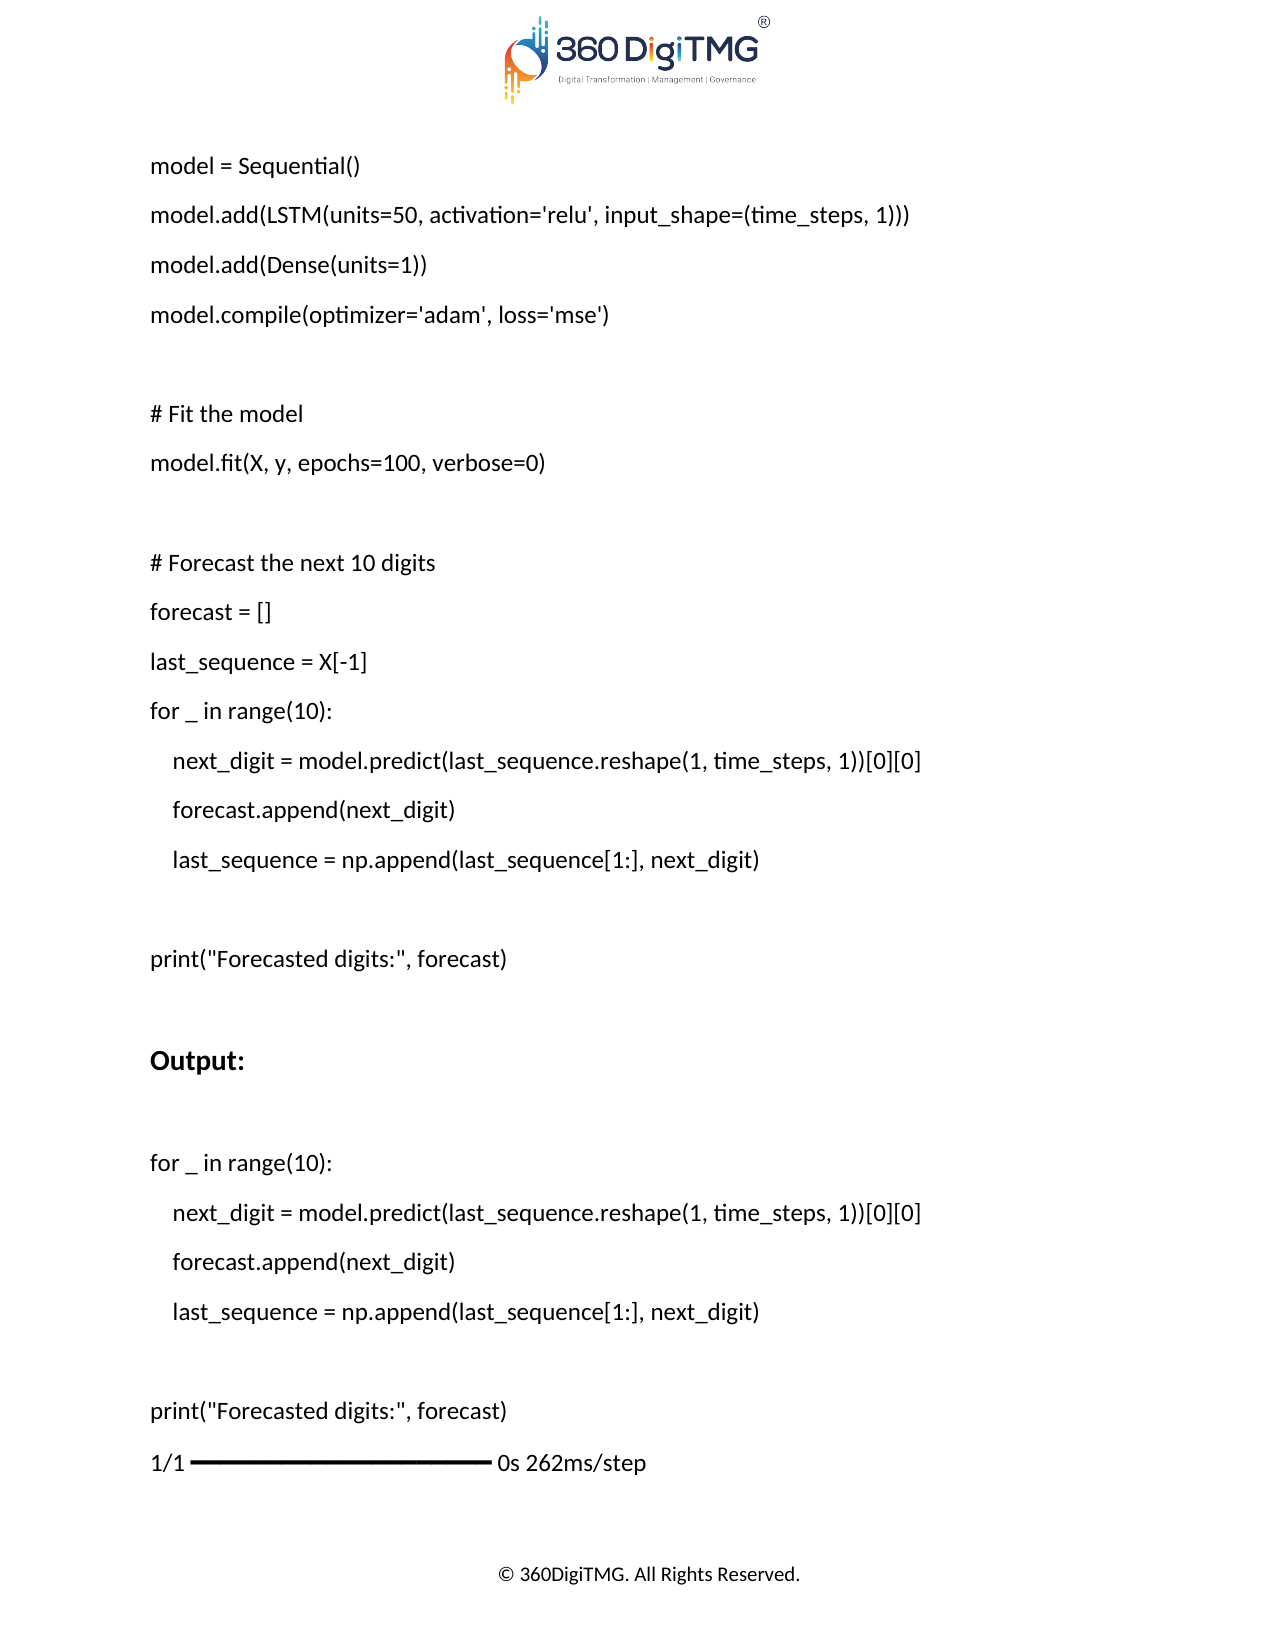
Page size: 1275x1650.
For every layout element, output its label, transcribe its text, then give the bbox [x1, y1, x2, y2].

text model.add(Dense(units=1)) [150, 249, 1152, 280]
text last_sequence = X[-1] [150, 646, 1152, 676]
text last_sequence = np.append(last_sequence[1:], next_digit) [150, 844, 1152, 875]
text next_digit = model.predict(last_sequence.reshape(1, time_steps, 1))[0][0] [150, 745, 1152, 776]
text # Fit the model [150, 398, 1152, 428]
picture [500, 11, 774, 109]
text next_digit = model.predict(last_sequence.reshape(1, time_steps, 1))[0][0] [150, 1197, 1152, 1227]
text print("Forecasted digits:", forecast) [150, 943, 1152, 974]
text for _ in range(10): [150, 695, 1152, 726]
text forecast.append(next_digit) [150, 1246, 1152, 1277]
text forecast = [] [150, 596, 1152, 627]
text 1/1 ━━━━━━━━━━━━━━━━━━━━ 0s 262ms/step [150, 1445, 1152, 1479]
text forecast.append(next_digit) [150, 794, 1152, 825]
text model.add(LSTM(units=50, activation='relu', input_shape=(time_steps, 1))) [150, 199, 1152, 230]
text print("Forecasted digits:", forecast) [150, 1395, 1152, 1426]
text Output: [150, 1042, 1152, 1078]
text model.compile(optimizer='adam', loss='mse') [150, 299, 1152, 329]
text last_sequence = np.append(last_sequence[1:], next_digit) [150, 1296, 1152, 1326]
text # Forecast the next 10 digits [150, 547, 1152, 577]
text model = Sequential() [150, 150, 1152, 181]
text model.fit(X, y, epochs=100, verbose=0) [150, 447, 1152, 478]
text for _ in range(10): [150, 1147, 1152, 1178]
